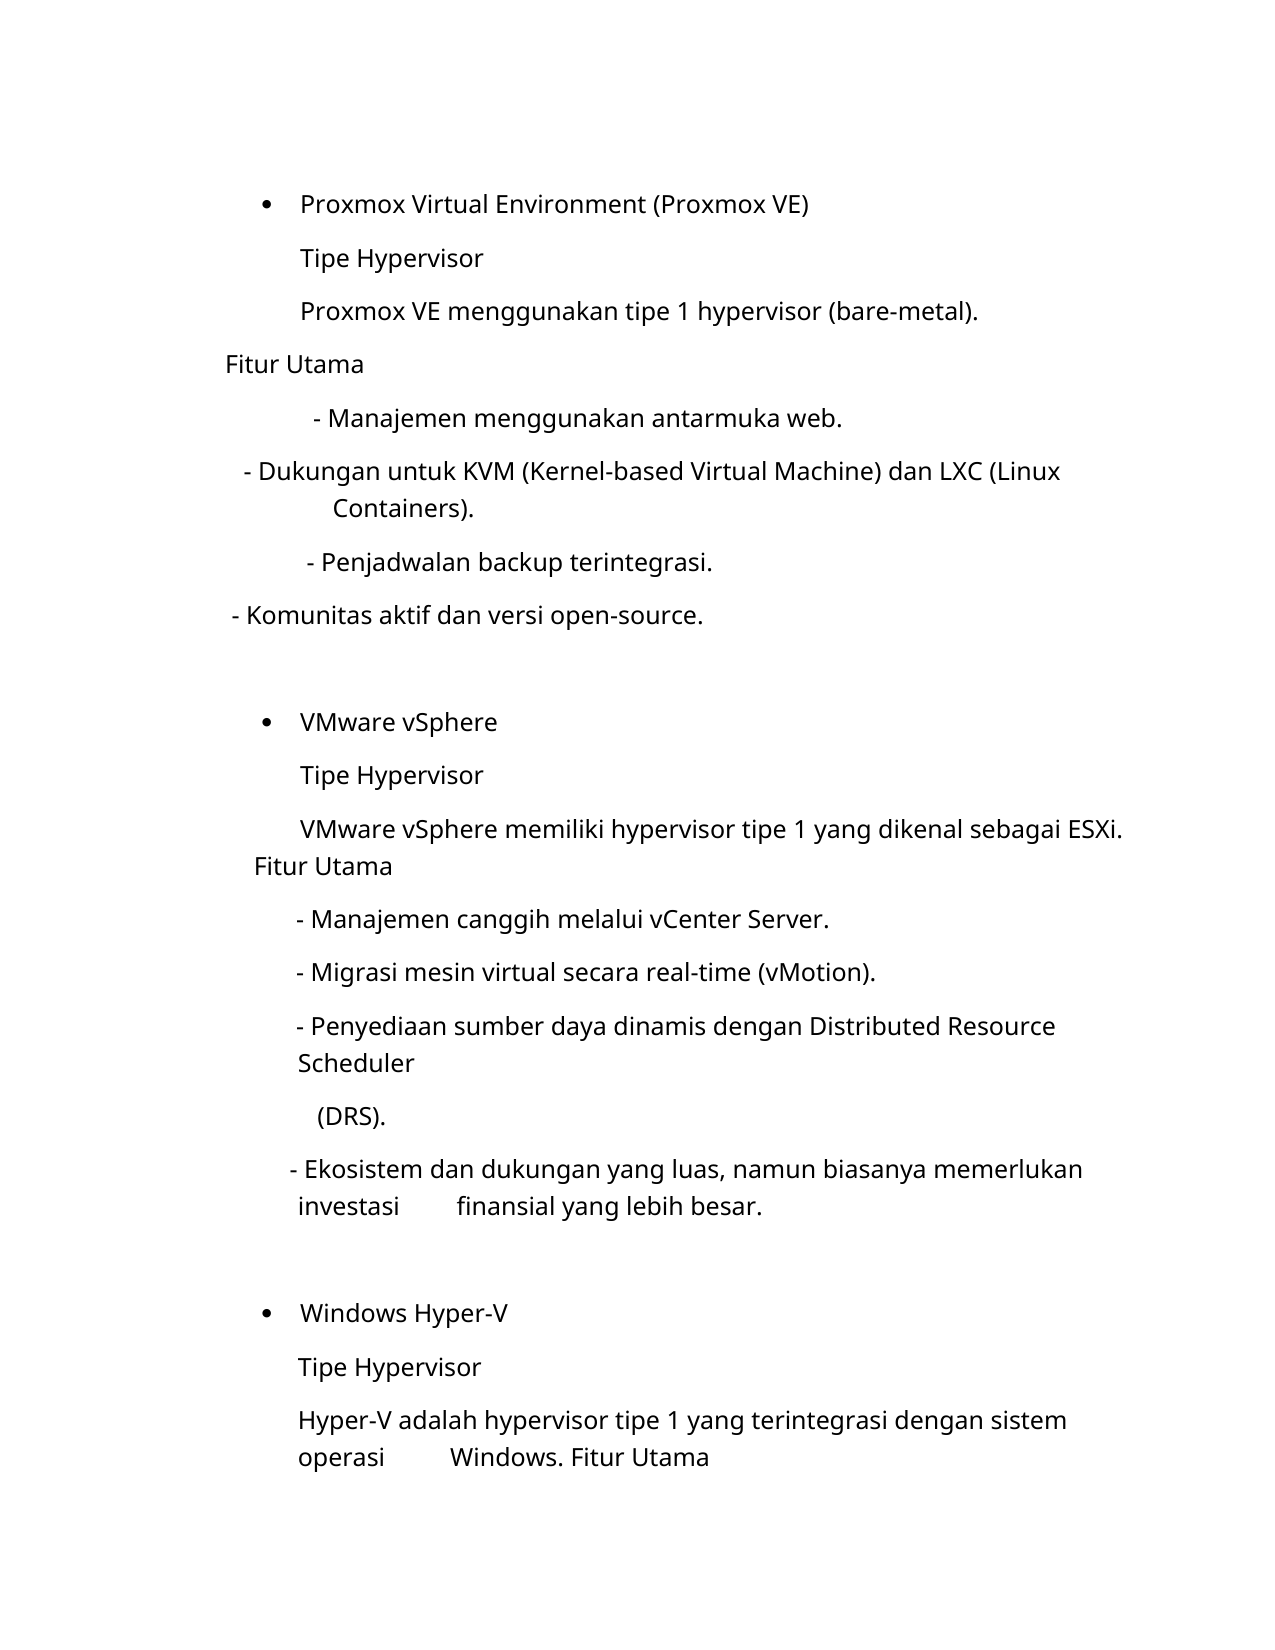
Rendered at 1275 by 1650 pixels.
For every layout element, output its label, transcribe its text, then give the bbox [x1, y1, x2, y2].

text Tipe Hypervisor [150, 240, 1125, 274]
text - Penjadwalan backup terintegrasi. [209, 544, 1125, 578]
text Tipe Hypervisor [150, 1349, 1125, 1383]
text (DRS). [283, 1099, 1125, 1133]
text VMware vSphere memiliki hypervisor tipe 1 yang dikenal sebagai ESXi. Fitur Utama [253, 811, 1125, 882]
text - Penyediaan sumber daya dinamis dengan Distributed Resource Scheduler [283, 1008, 1125, 1079]
text Hyper-V adalah hypervisor tipe 1 yang terintegrasi dengan sistem operasi Windows. Fitur Utama [150, 1403, 1125, 1473]
list VMware vSphere [262, 704, 1125, 738]
list Windows Hyper-V [262, 1296, 1125, 1330]
text Tipe Hypervisor [253, 758, 1125, 792]
text Proxmox VE menggunakan tipe 1 hypervisor (bare-metal). [150, 294, 1125, 328]
text - Ekosistem dan dukungan yang luas, namun biasanya memerlukan investasi finansial yang lebih besar. [283, 1152, 1125, 1223]
text - Manajemen canggih melalui vCenter Server. [283, 902, 1125, 936]
text - Migrasi mesin virtual secara real-time (vMotion). [283, 955, 1125, 989]
text - Dukungan untuk KVM (Kernel-based Virtual Machine) dan LXC (Linux Containers). [209, 454, 1125, 525]
text Fitur Utama [150, 347, 1125, 381]
text - Komunitas aktif dan versi open-source. [209, 598, 1125, 632]
list Proxmox Virtual Environment (Proxmox VE) [262, 187, 1125, 221]
text - Manajemen menggunakan antarmuka web. [209, 401, 1125, 434]
